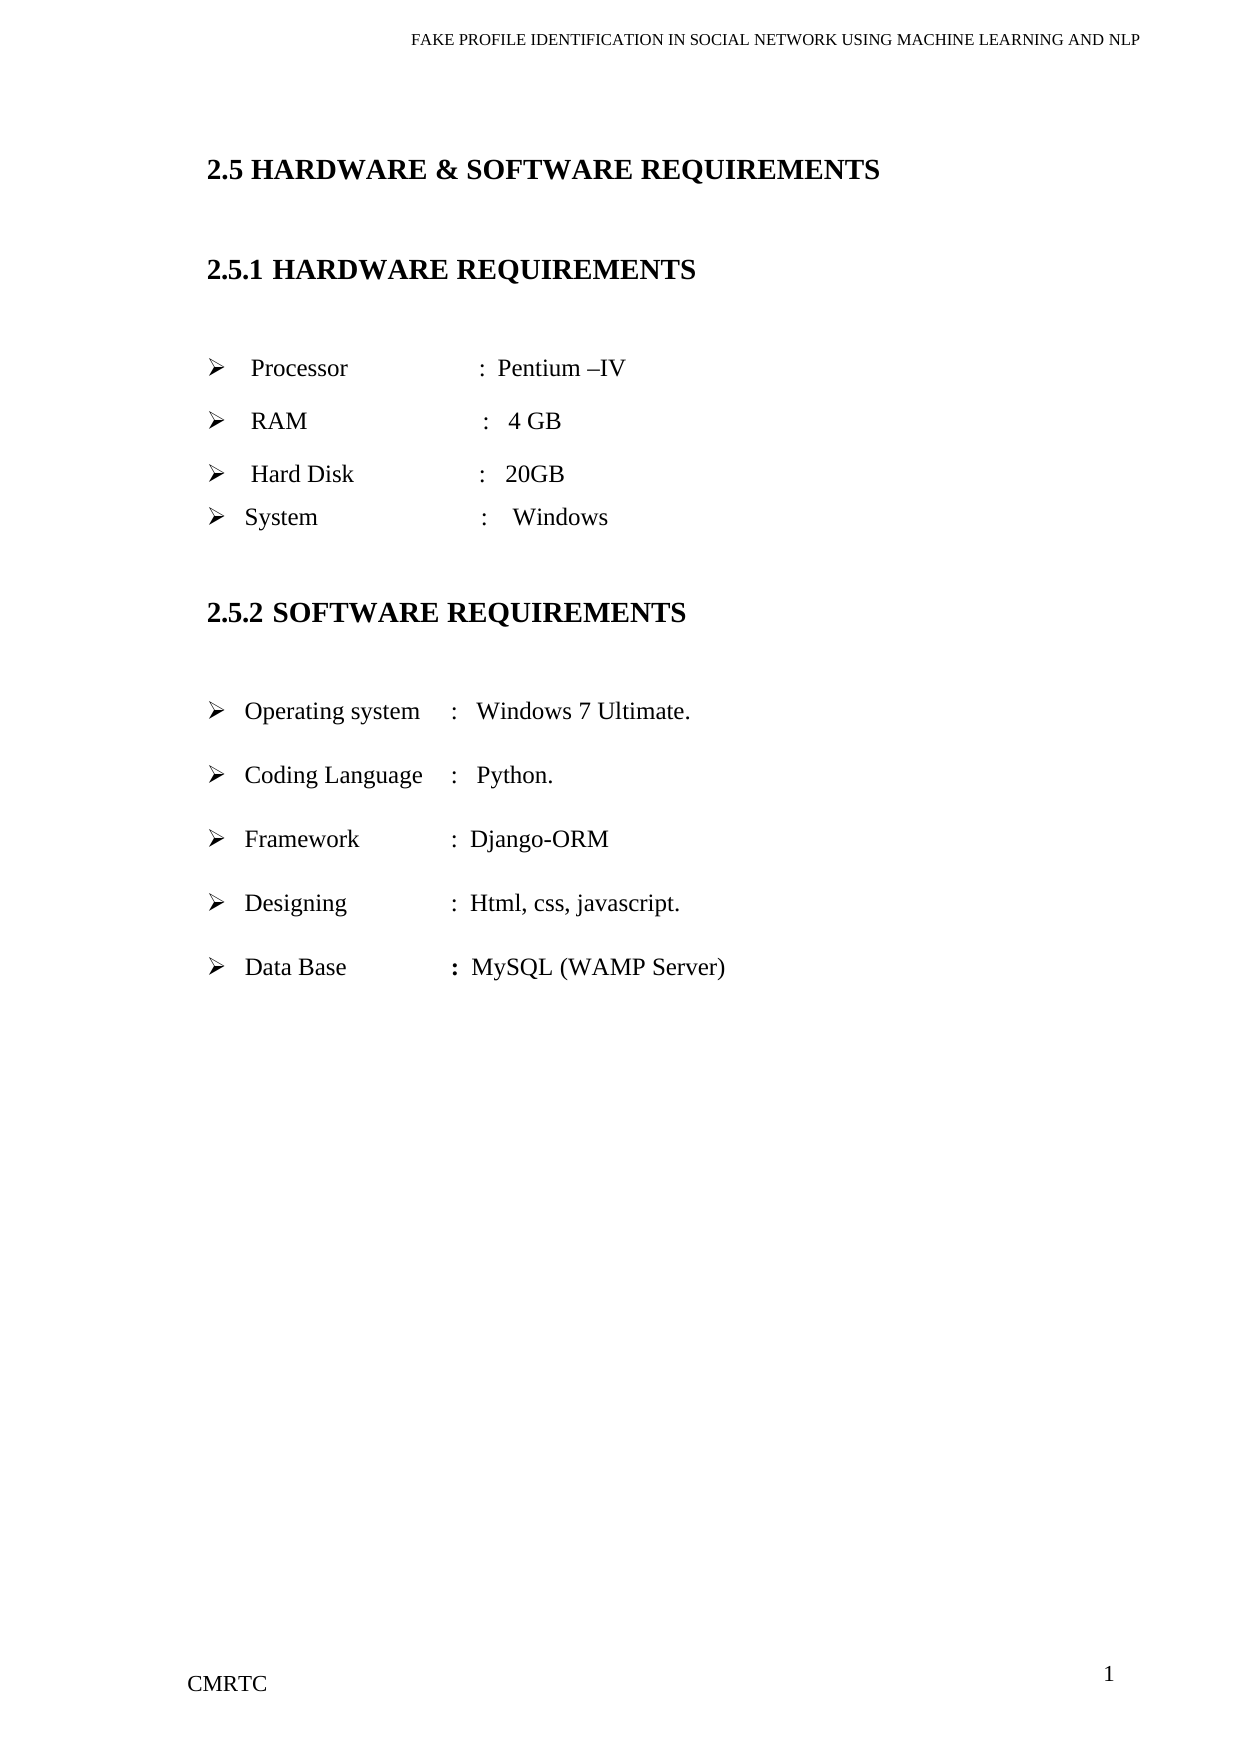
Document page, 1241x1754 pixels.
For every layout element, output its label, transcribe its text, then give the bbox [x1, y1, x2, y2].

list System : Windows [207, 502, 1142, 531]
list Framework : Django-ORM [207, 824, 1142, 853]
list Designing : Html, css, javascript. [207, 888, 1142, 917]
subtitle SOFTWARE REQUIREMENTS [207, 596, 1142, 629]
list RAM : 4 GB [207, 406, 1142, 434]
list Processor : Pentium –IV [207, 353, 1142, 382]
list Data Base : MySQL (WAMP Server) [207, 952, 1142, 981]
list Operating system : Windows 7 Ultimate. [207, 696, 1142, 725]
list Hard Disk : 20GB [207, 459, 1142, 488]
subtitle HARDWARE REQUIREMENTS [207, 252, 1142, 286]
subtitle HARDWARE & SOFTWARE REQUIREMENTS [207, 152, 1142, 185]
list Coding Language : Python. [207, 760, 1142, 789]
